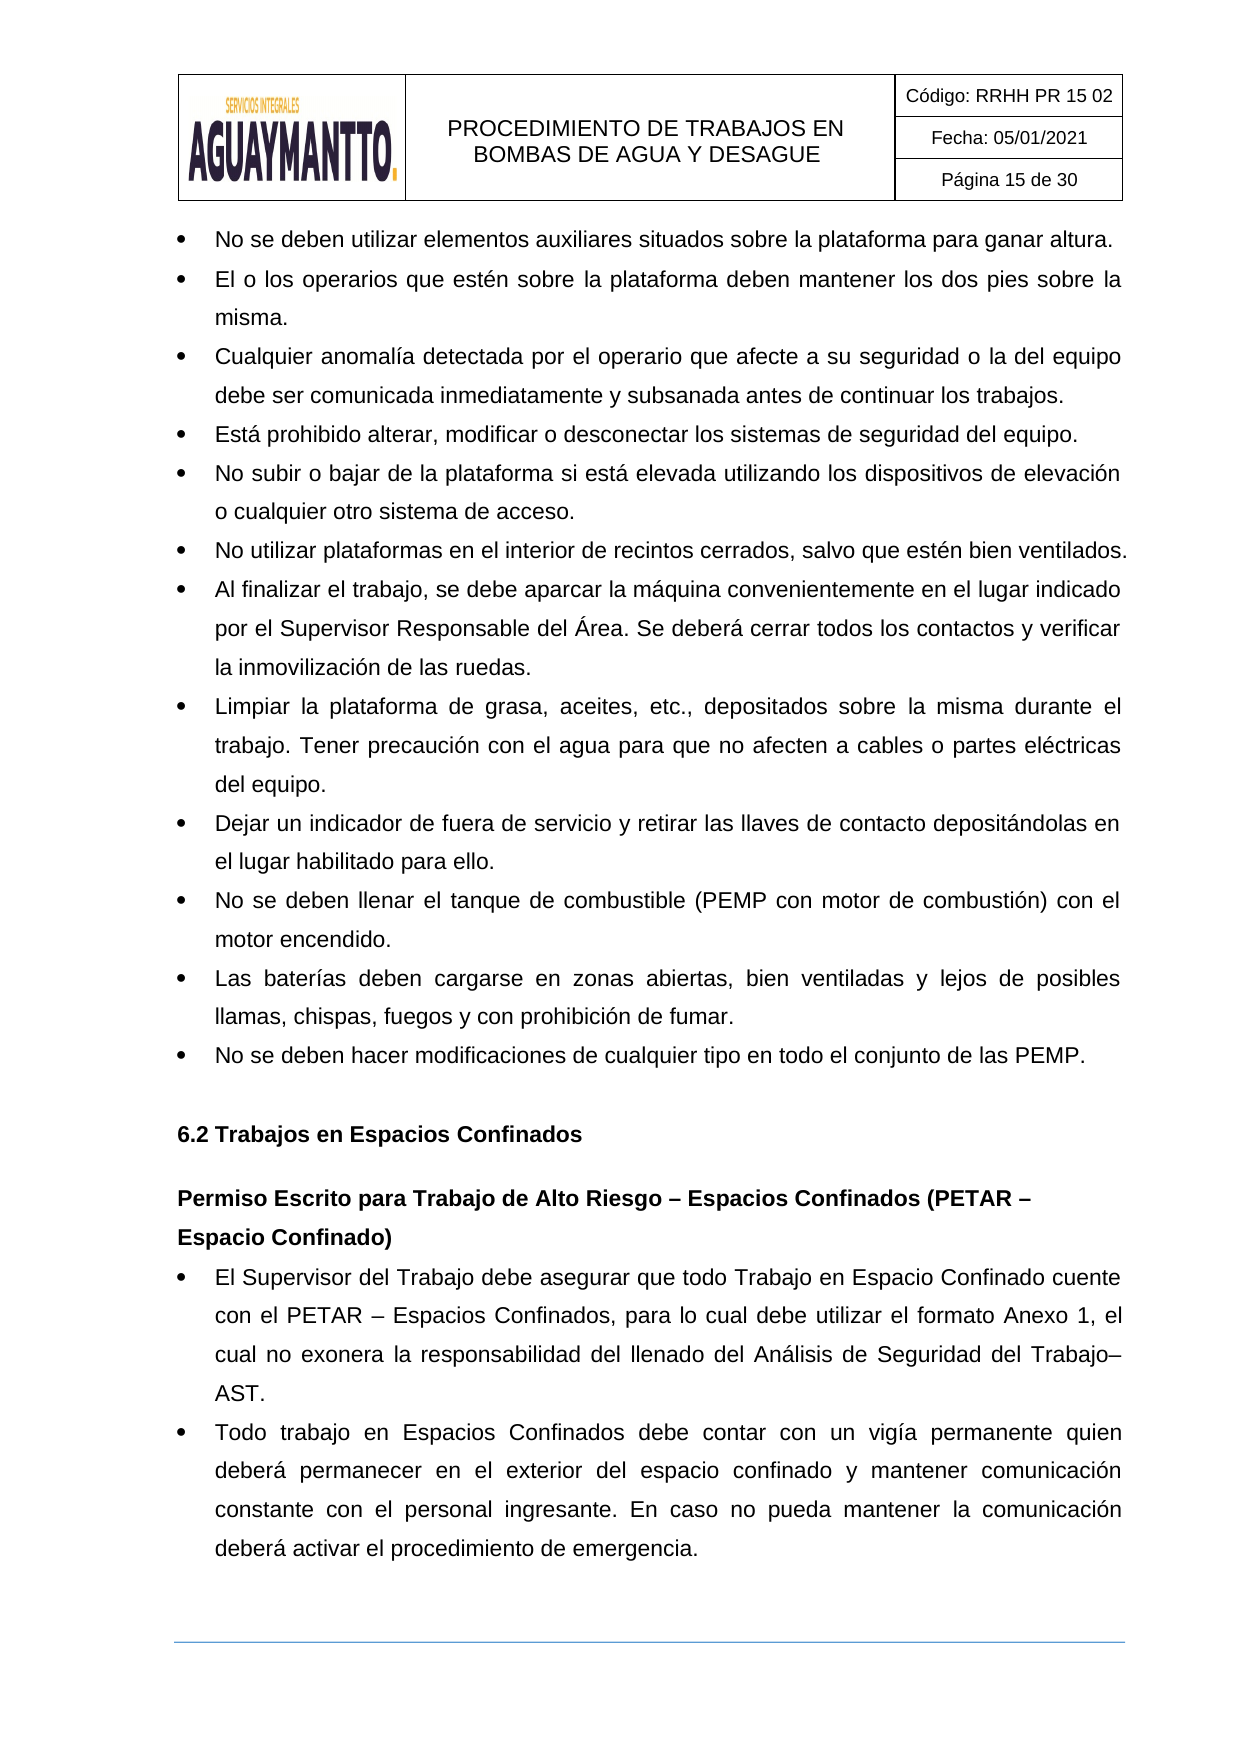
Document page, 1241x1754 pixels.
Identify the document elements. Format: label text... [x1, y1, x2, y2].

list El Supervisor del Trabajo debe asegurar que todo Trabajo en Espacio Confinado cuente con el PETAR – Espacios Confinados, para lo cual debe utilizar el formato Anexo 1, el cual no exonera la responsabilidad del llenado del Análisis de Seguridad del Trabajo– AST. [177, 1264, 1122, 1406]
list Todo trabajo en Espacios Confinados debe contar con un vigía permanente quien deberá permanecer en el exterior del espacio confinado y mantener comunicación constante con el personal ingresante. En caso no pueda mantener la comunicación deberá activar el procedimiento de emergencia. [177, 1418, 1122, 1562]
list No utilizar plataformas en el interior de recintos cerrados, salvo que estén bien ventilados. [177, 537, 1134, 564]
subtitle Trabajos en Espacios Confinados [177, 1121, 1134, 1148]
list Las baterías deben cargarse en zonas abiertas, bien ventiladas y lejos de posibles llamas, chispas, fuegos y con prohibición de fumar. [177, 964, 1121, 1029]
list Al finalizar el trabajo, se debe aparcar la máquina convenientemente en el lugar indicado por el Supervisor Responsable del Área. Se deberá cerrar todos los contactos y verificar la inmovilización de las ruedas. [177, 576, 1121, 681]
list El o los operarios que estén sobre la plataforma deben mantener los dos pies sobre la misma. [177, 266, 1121, 330]
text Permiso Escrito para Trabajo de Alto Riesgo – Espacios Confinados (PETAR – Espacio Confinado) [177, 1185, 1032, 1251]
list Cualquier anomalía detectada por el operario que afecte a su seguridad o la del equipo debe ser comunicada inmediatamente y subsanada antes de continuar los trabajos. [177, 343, 1121, 408]
list No subir o bajar de la plataforma si está elevada utilizando los dispositivos de elevación o cualquier otro sistema de acceso. [177, 460, 1121, 525]
list Está prohibido alterar, modificar o desconectar los sistemas de seguridad del equipo. [177, 421, 1134, 447]
list No se deben utilizar elementos auxiliares situados sobre la plataforma para ganar altura. [177, 226, 1134, 252]
list No se deben llenar el tanque de combustible (PEMP con motor de combustión) con el motor encendido. [177, 887, 1121, 952]
picture [188, 96, 397, 182]
list Limpiar la plataforma de grasa, aceites, etc., depositados sobre la misma durante el trabajo. Tener precaución con el agua para que no afecten a cables o partes eléctricas del equipo. [177, 693, 1122, 797]
list No se deben hacer modificaciones de cualquier tipo en todo el conjunto de las PEMP. [177, 1042, 1134, 1068]
list Dejar un indicador de fuera de servicio y retirar las llaves de contacto depositándolas en el lugar habilitado para ello. [177, 810, 1121, 874]
